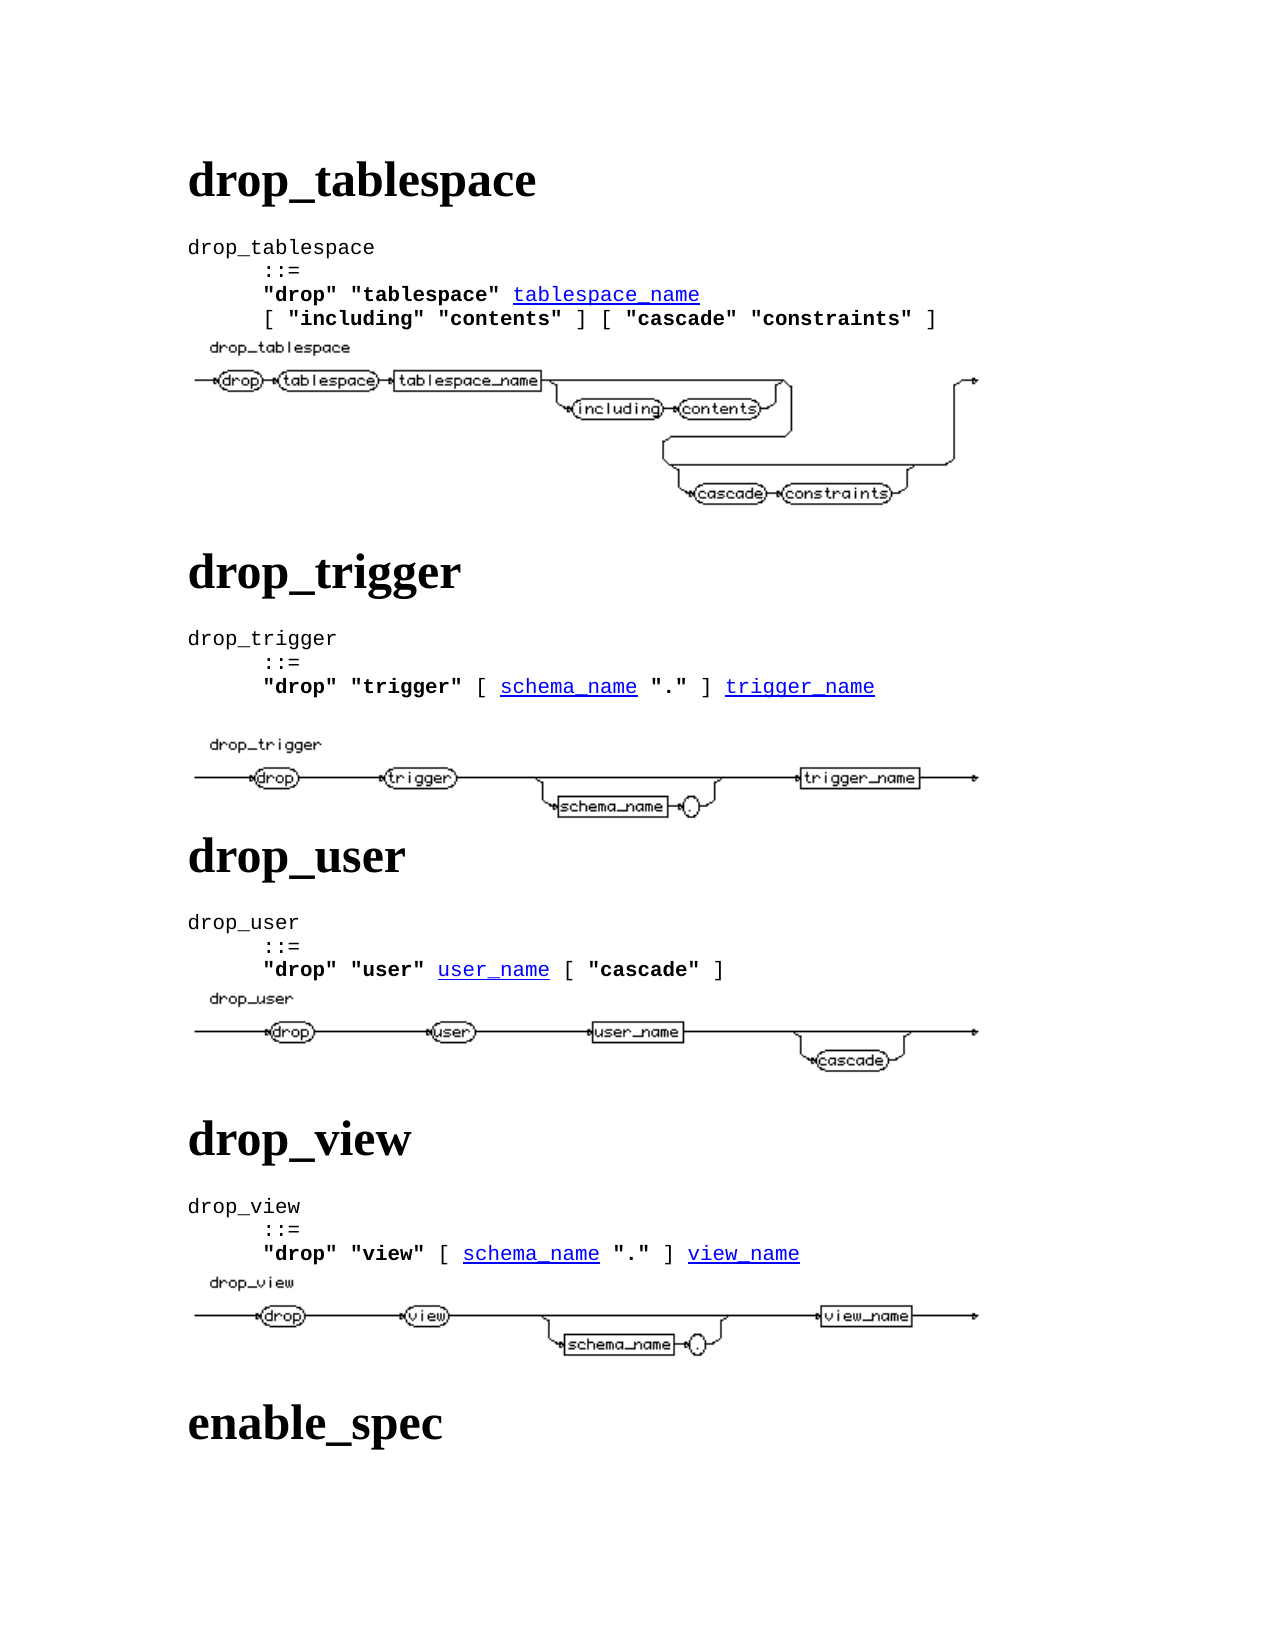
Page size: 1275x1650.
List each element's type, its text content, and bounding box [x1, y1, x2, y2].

picture [187, 331, 988, 513]
text drop_user [187, 912, 1087, 936]
picture [187, 728, 988, 826]
picture [187, 1266, 988, 1364]
text drop_tablespace [187, 237, 1087, 260]
text ::= [187, 652, 1087, 676]
text ::= [187, 260, 1087, 284]
text drop_trigger [187, 628, 1087, 652]
text "drop" "user" user_name [ "cascade" ] [187, 959, 1087, 983]
text "drop" "tablespace" tablespace_name [187, 284, 1087, 308]
text ::= [187, 1219, 1087, 1243]
subtitle drop_view [187, 1109, 1087, 1166]
text "drop" "trigger" [ schema_name "." ] trigger_name [187, 676, 1087, 699]
text [ "including" "contents" ] [ "cascade" "constraints" ] [187, 308, 1087, 331]
subtitle drop_tablespace [187, 150, 1087, 207]
subtitle drop_trigger [187, 542, 1087, 599]
text drop_view [187, 1196, 1087, 1219]
subtitle enable_spec [187, 1393, 1087, 1450]
text ::= [187, 936, 1087, 959]
picture [187, 982, 988, 1080]
text "drop" "view" [ schema_name "." ] view_name [187, 1243, 1087, 1267]
